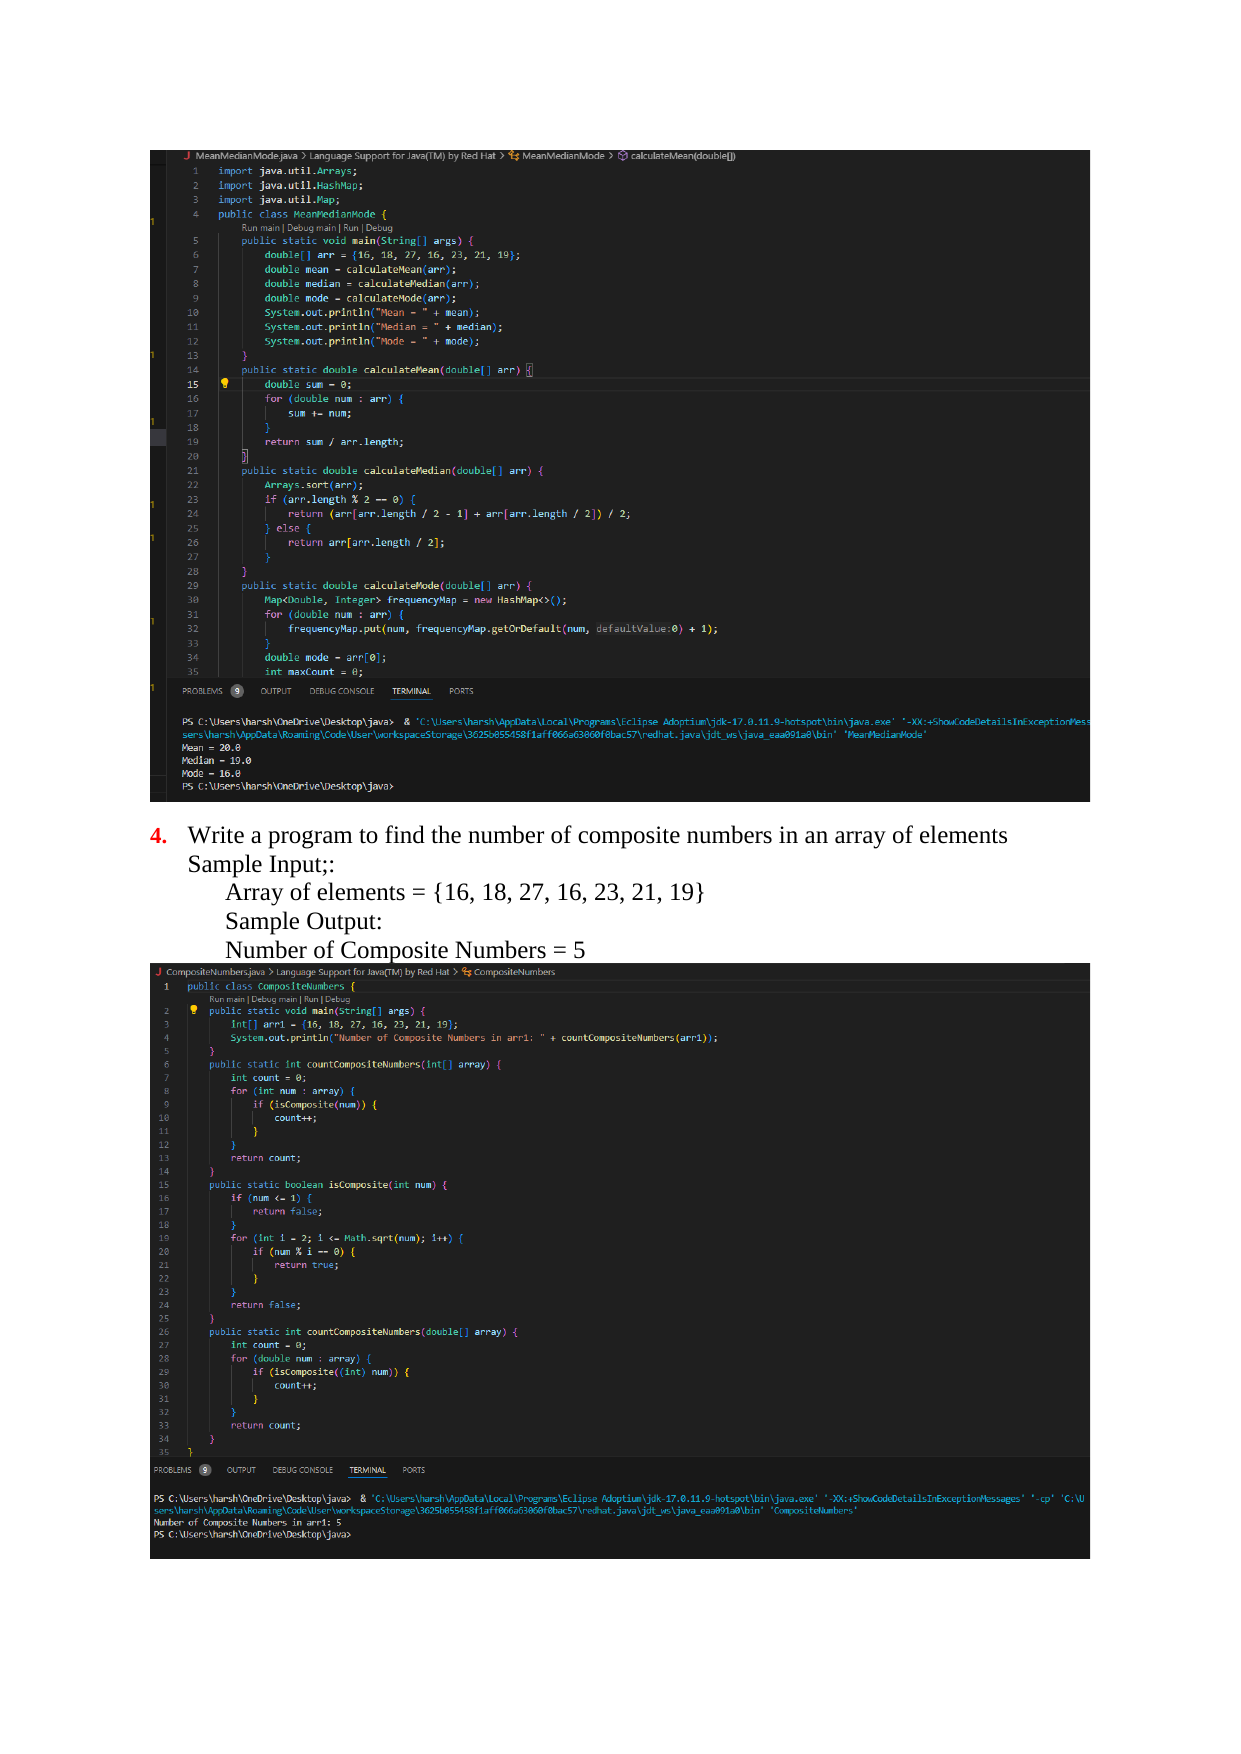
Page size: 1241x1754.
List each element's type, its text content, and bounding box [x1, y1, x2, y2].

list Sample Input;: [187, 849, 1090, 877]
list Array of elements = {16, 18, 27, 16, 23, 21, 19} [187, 877, 1090, 906]
picture [150, 150, 1091, 802]
list Write a program to find the number of composite numbers in an array of elements [150, 820, 1090, 849]
list Sample Output: Number of Composite Numbers = 5 [225, 906, 1090, 963]
picture [150, 963, 1091, 1559]
